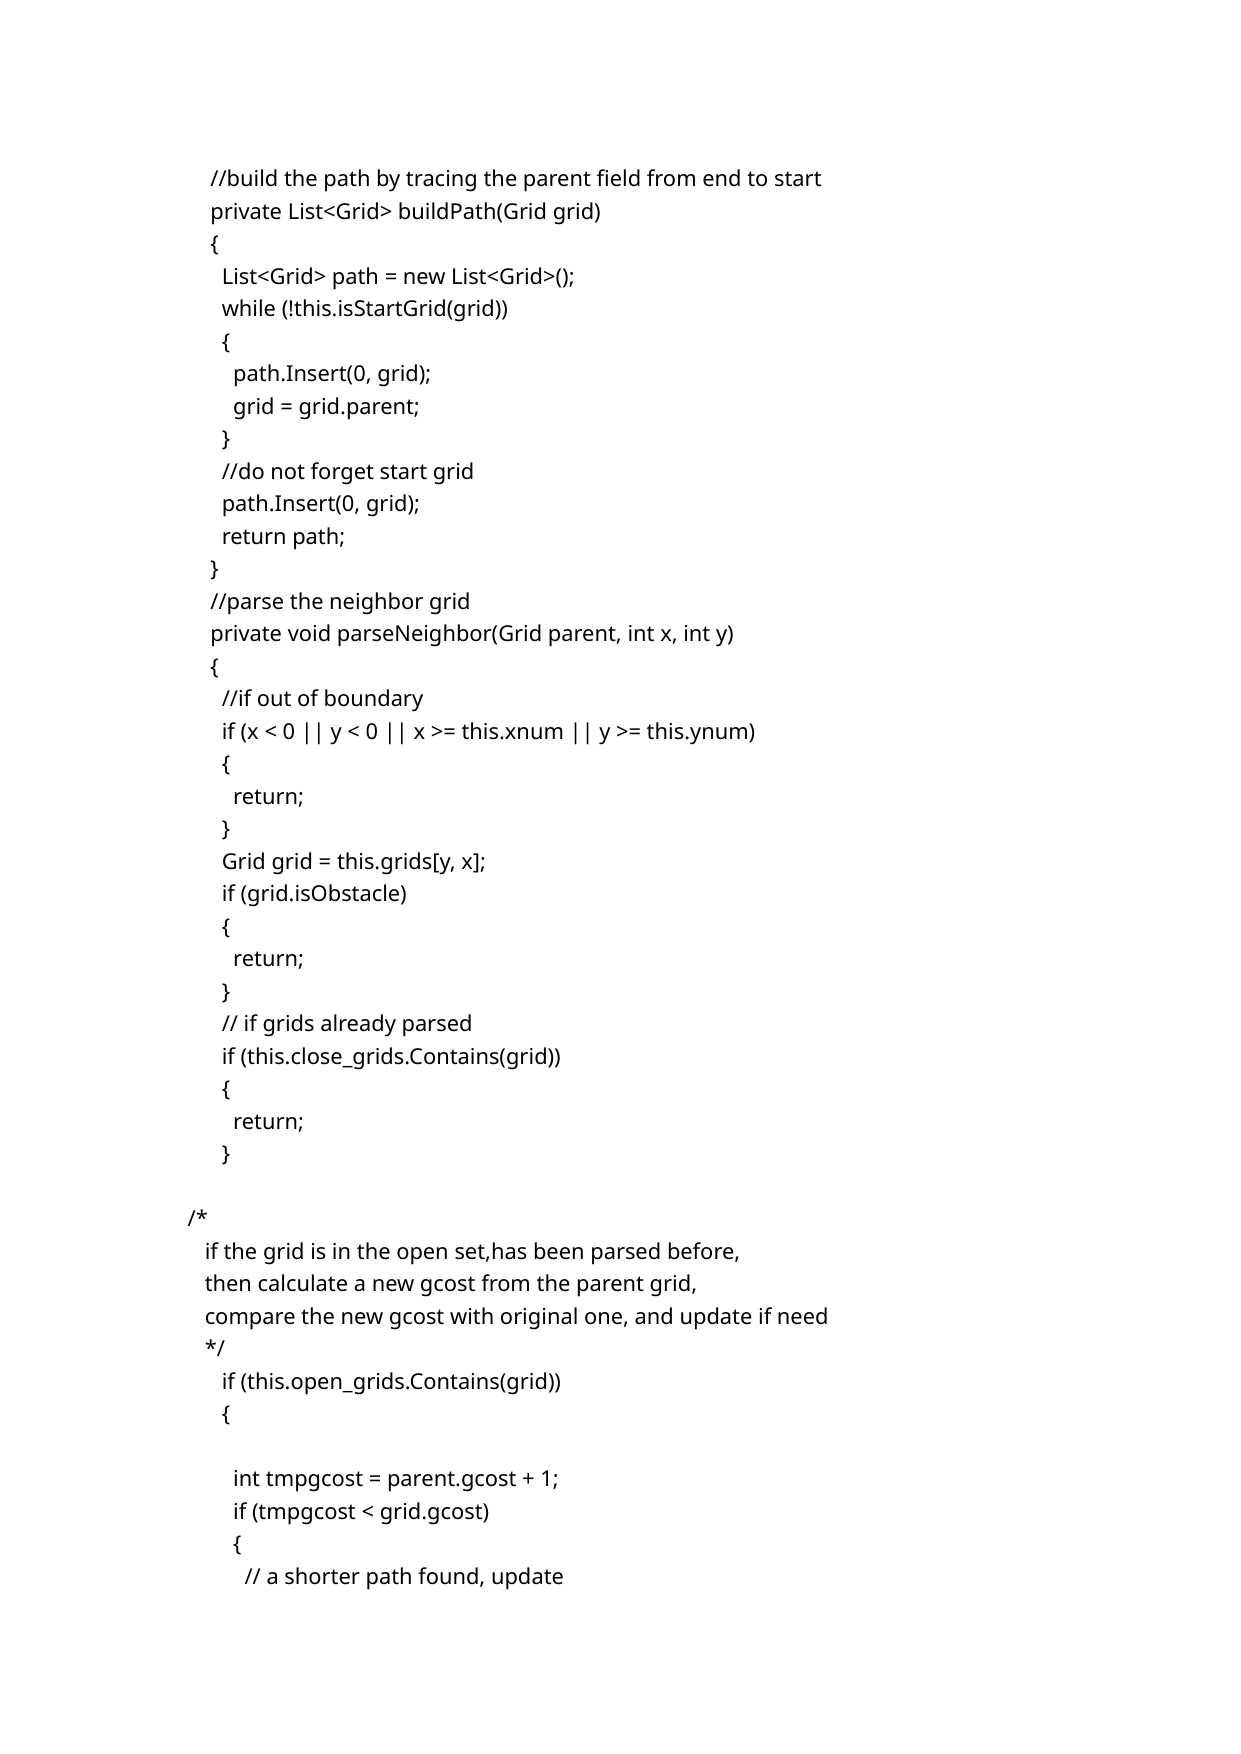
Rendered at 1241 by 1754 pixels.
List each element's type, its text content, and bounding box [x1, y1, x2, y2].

text return path; [187, 519, 1053, 552]
text } [187, 812, 1053, 844]
text if (this.open_grids.Contains(grid)) [187, 1364, 1053, 1397]
text then calculate a new gcost from the parent grid, [187, 1267, 1053, 1299]
text grid = grid.parent; [187, 389, 1053, 422]
text { [187, 747, 1053, 779]
text return; [187, 1104, 1053, 1137]
text if (x < 0 || y < 0 || x >= this.xnum || y >= this.ynum) [187, 714, 1053, 747]
text private List<Grid> buildPath(Grid grid) [187, 194, 1053, 227]
text // a shorter path found, update [187, 1559, 1053, 1592]
text return; [187, 779, 1053, 812]
text if (tmpgcost < grid.gcost) [187, 1494, 1053, 1527]
text { [187, 1397, 1053, 1429]
text { [187, 649, 1053, 682]
text */ [187, 1332, 1053, 1364]
text //if out of boundary [187, 682, 1053, 714]
text { [187, 1072, 1053, 1104]
text if (this.close_grids.Contains(grid)) [187, 1039, 1053, 1072]
text { [187, 909, 1053, 942]
text while (!this.isStartGrid(grid)) [187, 292, 1053, 324]
text //do not forget start grid [187, 454, 1053, 487]
text List<Grid> path = new List<Grid>(); [187, 259, 1053, 292]
text if (grid.isObstacle) [187, 877, 1053, 909]
text return; [187, 942, 1053, 974]
text //build the path by tracing the parent field from end to start [187, 162, 1053, 194]
text } [187, 1137, 1053, 1169]
text { [187, 1527, 1053, 1559]
text path.Insert(0, grid); [187, 357, 1053, 389]
text } [187, 974, 1053, 1007]
text { [187, 227, 1053, 259]
text Grid grid = this.grids[y, x]; [187, 844, 1053, 877]
text path.Insert(0, grid); [187, 487, 1053, 519]
text // if grids already parsed [187, 1007, 1053, 1039]
text compare the new gcost with original one, and update if need [187, 1299, 1053, 1332]
text } [187, 422, 1053, 454]
text /* [187, 1202, 1053, 1234]
text private void parseNeighbor(Grid parent, int x, int y) [187, 617, 1053, 649]
text int tmpgcost = parent.gcost + 1; [187, 1462, 1053, 1494]
text if the grid is in the open set,has been parsed before, [187, 1234, 1053, 1267]
text } [187, 552, 1053, 584]
text { [187, 324, 1053, 357]
text //parse the neighbor grid [187, 584, 1053, 617]
